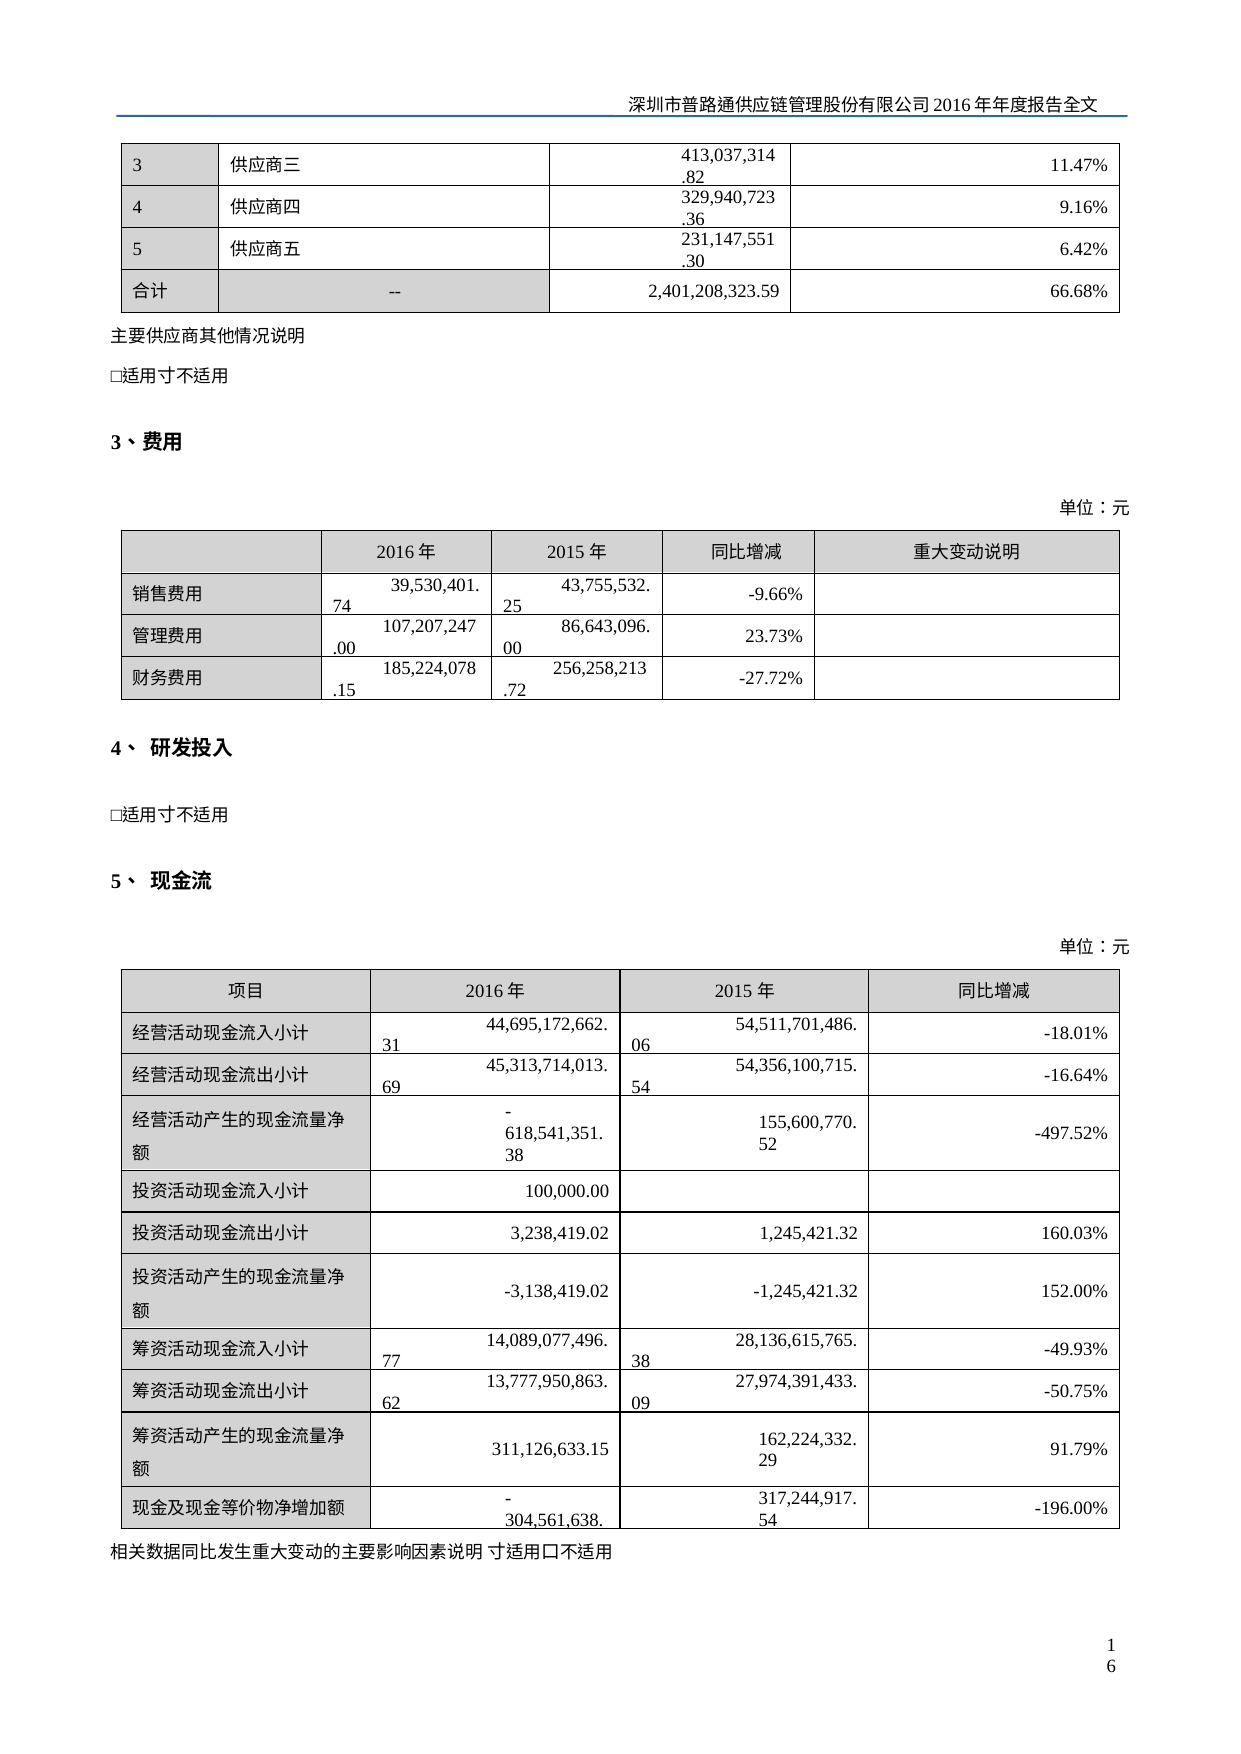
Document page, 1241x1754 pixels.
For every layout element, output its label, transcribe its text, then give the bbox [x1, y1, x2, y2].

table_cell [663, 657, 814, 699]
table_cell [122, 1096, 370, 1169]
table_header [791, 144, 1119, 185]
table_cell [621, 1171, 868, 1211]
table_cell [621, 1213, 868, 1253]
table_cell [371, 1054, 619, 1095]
text 单位：元 [111, 934, 1129, 959]
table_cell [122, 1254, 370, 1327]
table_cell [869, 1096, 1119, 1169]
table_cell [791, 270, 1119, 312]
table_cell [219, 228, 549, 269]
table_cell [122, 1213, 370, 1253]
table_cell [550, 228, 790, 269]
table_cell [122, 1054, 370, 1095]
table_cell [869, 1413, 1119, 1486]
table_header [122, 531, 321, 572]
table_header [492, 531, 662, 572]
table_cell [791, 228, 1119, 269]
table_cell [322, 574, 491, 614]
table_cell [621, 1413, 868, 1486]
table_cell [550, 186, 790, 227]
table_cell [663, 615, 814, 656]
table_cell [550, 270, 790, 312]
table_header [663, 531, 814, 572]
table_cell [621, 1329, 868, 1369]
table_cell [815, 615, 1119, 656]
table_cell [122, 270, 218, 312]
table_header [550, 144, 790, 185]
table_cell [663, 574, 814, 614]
text 4、 研发投入 [111, 733, 1129, 762]
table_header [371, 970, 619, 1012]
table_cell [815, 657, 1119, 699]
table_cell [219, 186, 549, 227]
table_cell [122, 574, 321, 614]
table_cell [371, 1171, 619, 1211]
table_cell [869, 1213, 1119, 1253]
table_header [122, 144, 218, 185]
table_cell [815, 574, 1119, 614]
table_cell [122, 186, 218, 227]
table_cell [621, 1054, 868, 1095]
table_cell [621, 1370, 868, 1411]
text □适用寸不适用 [111, 362, 1129, 388]
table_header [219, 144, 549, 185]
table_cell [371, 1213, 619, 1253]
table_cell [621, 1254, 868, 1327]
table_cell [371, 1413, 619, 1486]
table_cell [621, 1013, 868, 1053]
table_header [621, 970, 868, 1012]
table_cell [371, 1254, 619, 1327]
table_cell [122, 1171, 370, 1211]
text 相关数据同比发生重大变动的主要影响因素说明 寸适用口不适用 [111, 1529, 1129, 1565]
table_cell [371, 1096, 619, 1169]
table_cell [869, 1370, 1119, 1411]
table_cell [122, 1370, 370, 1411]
text 3、费用 [111, 427, 1129, 456]
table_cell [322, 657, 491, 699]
text □适用寸不适用 [111, 801, 1129, 827]
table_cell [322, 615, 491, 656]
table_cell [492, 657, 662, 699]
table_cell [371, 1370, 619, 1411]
text 5、 现金流 [111, 866, 1129, 895]
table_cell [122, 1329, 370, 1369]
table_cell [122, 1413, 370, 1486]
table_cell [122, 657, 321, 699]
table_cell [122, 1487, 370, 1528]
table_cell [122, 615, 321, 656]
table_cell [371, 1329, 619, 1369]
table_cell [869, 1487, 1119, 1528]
text 主要供应商其他情况说明 [111, 323, 1129, 348]
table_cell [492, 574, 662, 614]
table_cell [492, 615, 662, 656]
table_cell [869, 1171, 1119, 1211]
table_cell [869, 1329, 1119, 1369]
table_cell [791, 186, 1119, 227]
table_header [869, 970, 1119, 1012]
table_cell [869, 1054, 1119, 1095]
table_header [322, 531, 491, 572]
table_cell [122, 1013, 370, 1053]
text 单位：元 [111, 495, 1129, 519]
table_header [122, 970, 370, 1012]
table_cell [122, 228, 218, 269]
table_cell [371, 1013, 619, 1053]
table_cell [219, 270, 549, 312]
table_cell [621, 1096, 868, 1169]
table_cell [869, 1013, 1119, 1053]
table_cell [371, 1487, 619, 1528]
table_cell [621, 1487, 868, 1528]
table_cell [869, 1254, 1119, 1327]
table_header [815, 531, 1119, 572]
